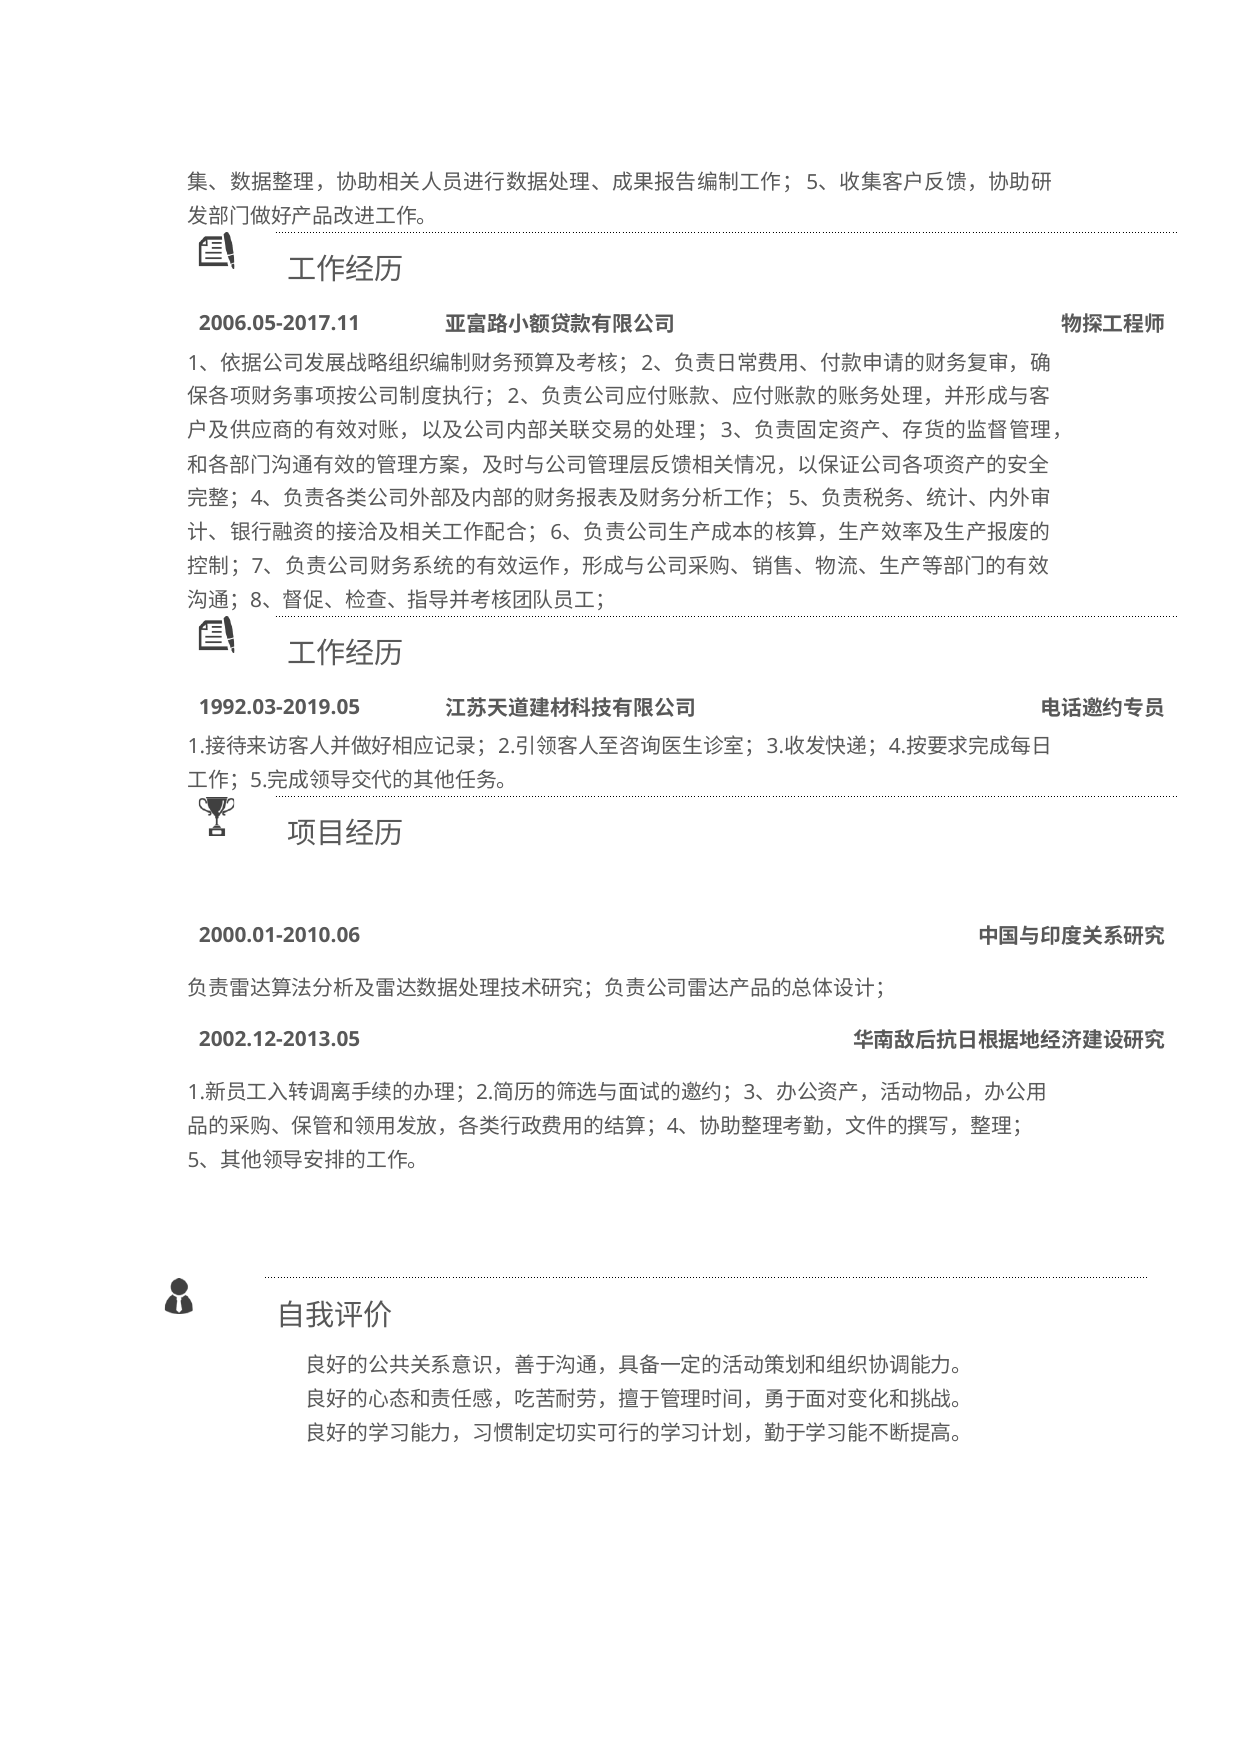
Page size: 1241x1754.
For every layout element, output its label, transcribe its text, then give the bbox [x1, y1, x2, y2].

table_header 1992.03-2019.05 [188, 685, 434, 728]
picture [164, 1278, 193, 1314]
table_header 华南敌后抗日根据地经济建设研究 [475, 1003, 1177, 1073]
table_header 项目经历 [276, 796, 1176, 865]
table_header [188, 616, 276, 685]
text 良好的学习能力，习惯制定切实可行的学习计划，勤于学习能不断提高。 [306, 1414, 1053, 1448]
table_header 自我评价 [265, 1277, 1149, 1346]
table_header 2000.01-2010.06 [188, 899, 475, 969]
text 负责雷达算法分析及雷达数据处理技术研究；负责公司雷达产品的总体设计； [187, 969, 1053, 1003]
table_header 工作经历 [276, 232, 1176, 301]
text 良好的心态和责任感，吃苦耐劳，擅于管理时间，勇于面对变化和挑战。 [306, 1380, 1053, 1414]
table_header 江苏天道建材科技有限公司 [434, 685, 847, 728]
text 1、依据公司发展战略组织编制财务预算及考核；2、负责日常费用、付款申请的财务复审，确保各项财务事项按公司制度执行；2、负责公司应付账款、应付账款的账务处理，并形成与客户及供应商的有效对账，以及公司内部关联交易的处理；3、负责固定资产、存货的监督管理，和各部门沟通有效的管理方案，及时与公司管理层反馈相关情况，以保证公司各项资产的安全完整；4、负责各类公司外部及内部的财务报表及财务分析工作；5、负责税务、统计、内外审计、银行融资的接洽及相关工作配合；6、负责公司生产成本的核算，生产效率及生产报废的控制；7、负责公司财务系统的有效运作，形成与公司采购、销售、物流、生产等部门的有效沟通；8、督促、检查、指导并考核团队员工； [187, 344, 1053, 616]
table_header 物探工程师 [847, 301, 1176, 344]
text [187, 164, 1053, 232]
table_header [188, 232, 276, 301]
table_header [154, 1277, 265, 1346]
text 1.新员工入转调离手续的办理；2.简历的筛选与面试的邀约；3、办公资产，活动物品，办公用品的采购、保管和领用发放，各类行政费用的结算；4、协助整理考勤，文件的撰写，整理；5、其他领导安排的工作。 [187, 1073, 1053, 1175]
table_header 2002.12-2013.05 [188, 1003, 475, 1073]
table_header 工作经历 [276, 616, 1176, 685]
picture [198, 797, 235, 836]
table_header 中国与印度关系研究 [475, 899, 1177, 969]
table_header 亚富路小额贷款有限公司 [434, 301, 847, 344]
picture [198, 616, 235, 653]
text 1.接待来访客人并做好相应记录；2.引领客人至咨询医生诊室；3.收发快递；4.按要求完成每日工作；5.完成领导交代的其他任务。 [187, 728, 1053, 796]
text 良好的公共关系意识，善于沟通，具备一定的活动策划和组织协调能力。 [306, 1346, 1053, 1380]
picture [198, 232, 235, 269]
table_header 电话邀约专员 [847, 685, 1176, 728]
table_header 2006.05-2017.11 [188, 301, 434, 344]
table_header [188, 796, 276, 865]
